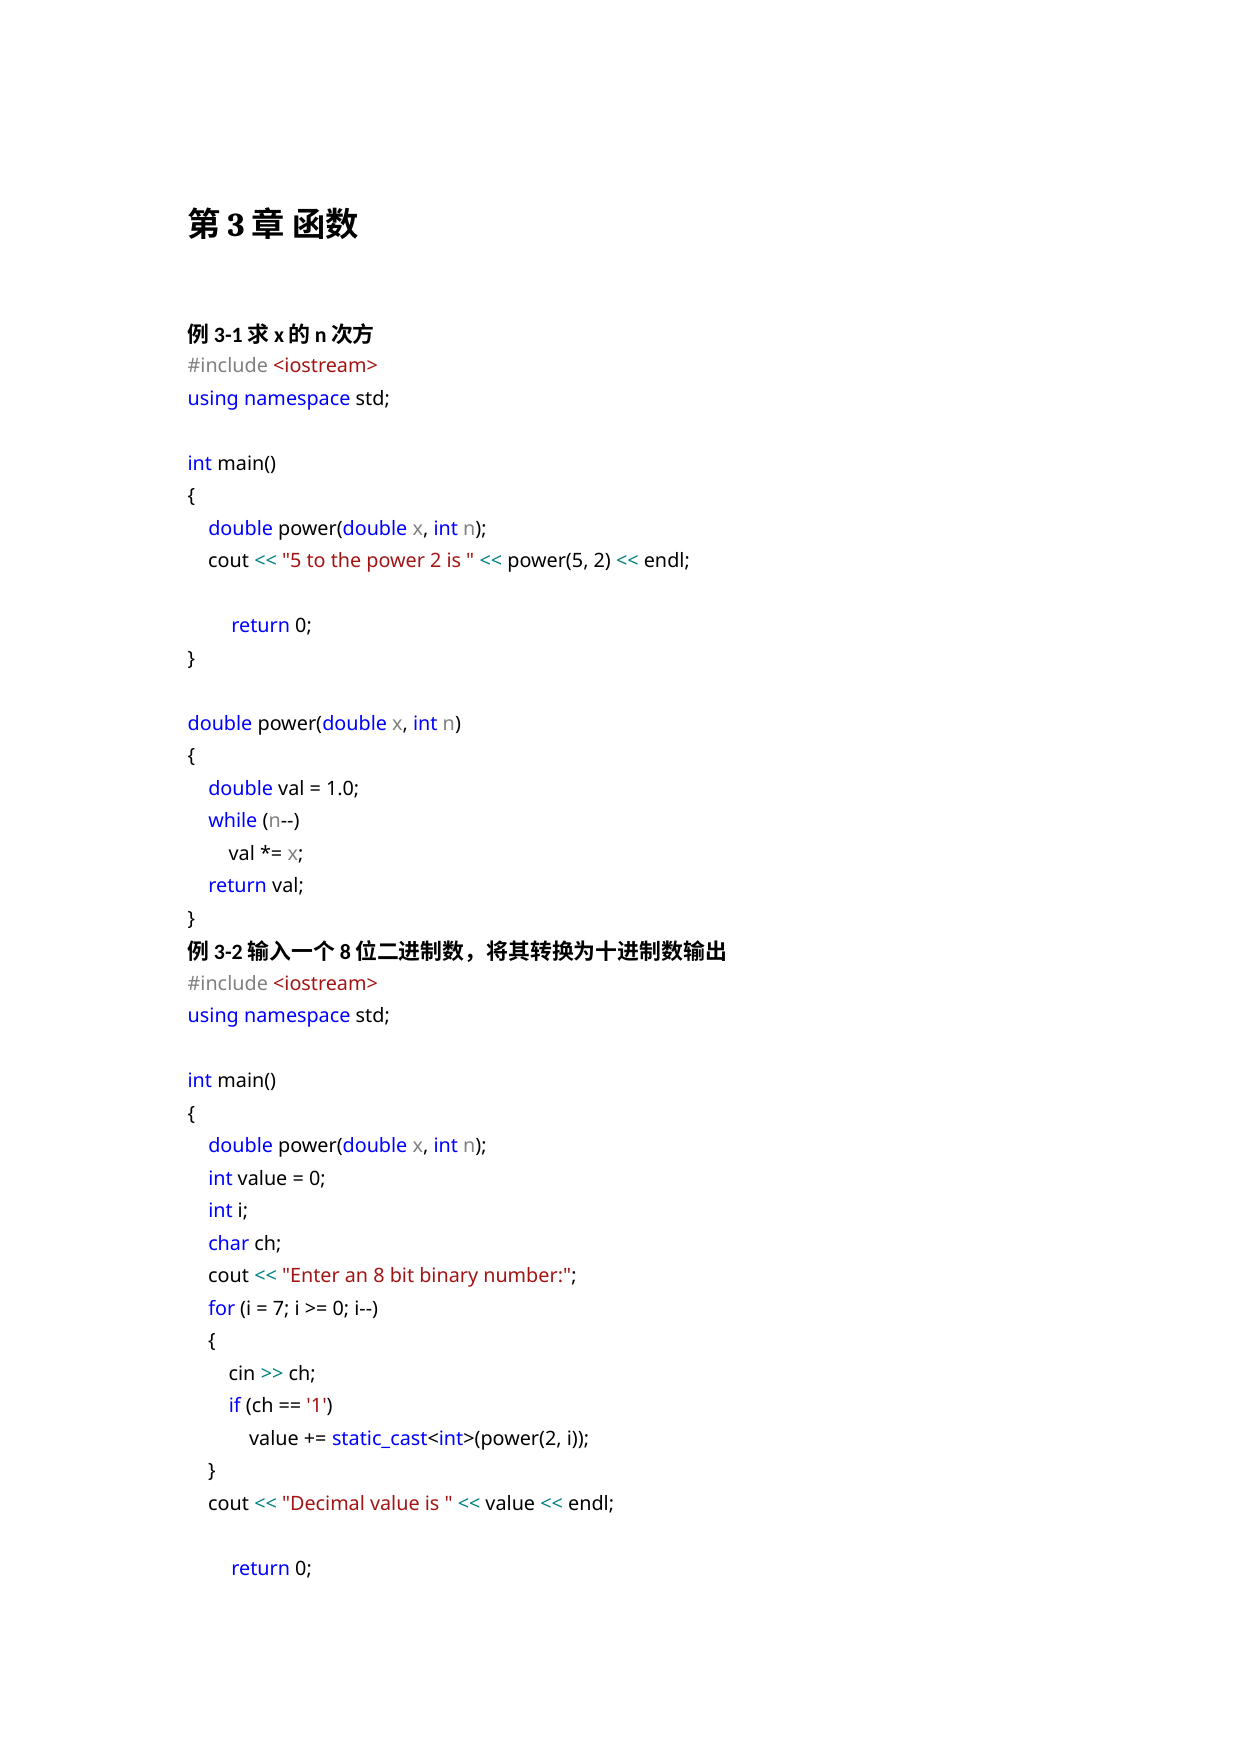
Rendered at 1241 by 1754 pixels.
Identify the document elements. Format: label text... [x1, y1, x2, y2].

text char ch; [187, 1226, 1053, 1259]
text using namespace std; [187, 999, 1053, 1031]
text #include <iostream> [187, 349, 1053, 381]
text 例3-2 输入一个8位二进制数，将其转换为十进制数输出 [187, 934, 1053, 966]
text int i; [187, 1194, 1053, 1226]
text double power(double x, int n); [187, 511, 1053, 544]
text { [187, 479, 1053, 511]
text } [187, 641, 1053, 674]
text cin >> ch; [187, 1356, 1053, 1389]
text { [187, 1096, 1053, 1129]
text #include <iostream> [187, 966, 1053, 999]
text return 0; [187, 1551, 1053, 1584]
text return 0; [187, 609, 1053, 641]
text { [187, 739, 1053, 771]
text { [187, 1324, 1053, 1356]
text double power(double x, int n); [187, 1129, 1053, 1161]
text 例3-1 求x的n次方 [187, 316, 1053, 349]
text for (i = 7; i >= 0; i--) [187, 1291, 1053, 1324]
text int main() [187, 446, 1053, 479]
text cout << "Enter an 8 bit binary number:"; [187, 1259, 1053, 1291]
text double power(double x, int n) [187, 706, 1053, 739]
text value += static_cast<int>(power(2, i)); [187, 1421, 1053, 1454]
text int value = 0; [187, 1161, 1053, 1194]
text using namespace std; [187, 381, 1053, 414]
text } [187, 1454, 1053, 1486]
text double val = 1.0; [187, 771, 1053, 804]
text int main() [187, 1064, 1053, 1096]
text if (ch == '1') [187, 1389, 1053, 1421]
text while (n--) [187, 804, 1053, 836]
text val *= x; [187, 836, 1053, 869]
text cout << "Decimal value is " << value << endl; [187, 1486, 1053, 1519]
text cout << "5 to the power 2 is " << power(5, 2) << endl; [187, 544, 1053, 576]
text return val; [187, 869, 1053, 901]
subtitle 第3章 函数 [187, 189, 1053, 254]
text } [187, 901, 1053, 934]
